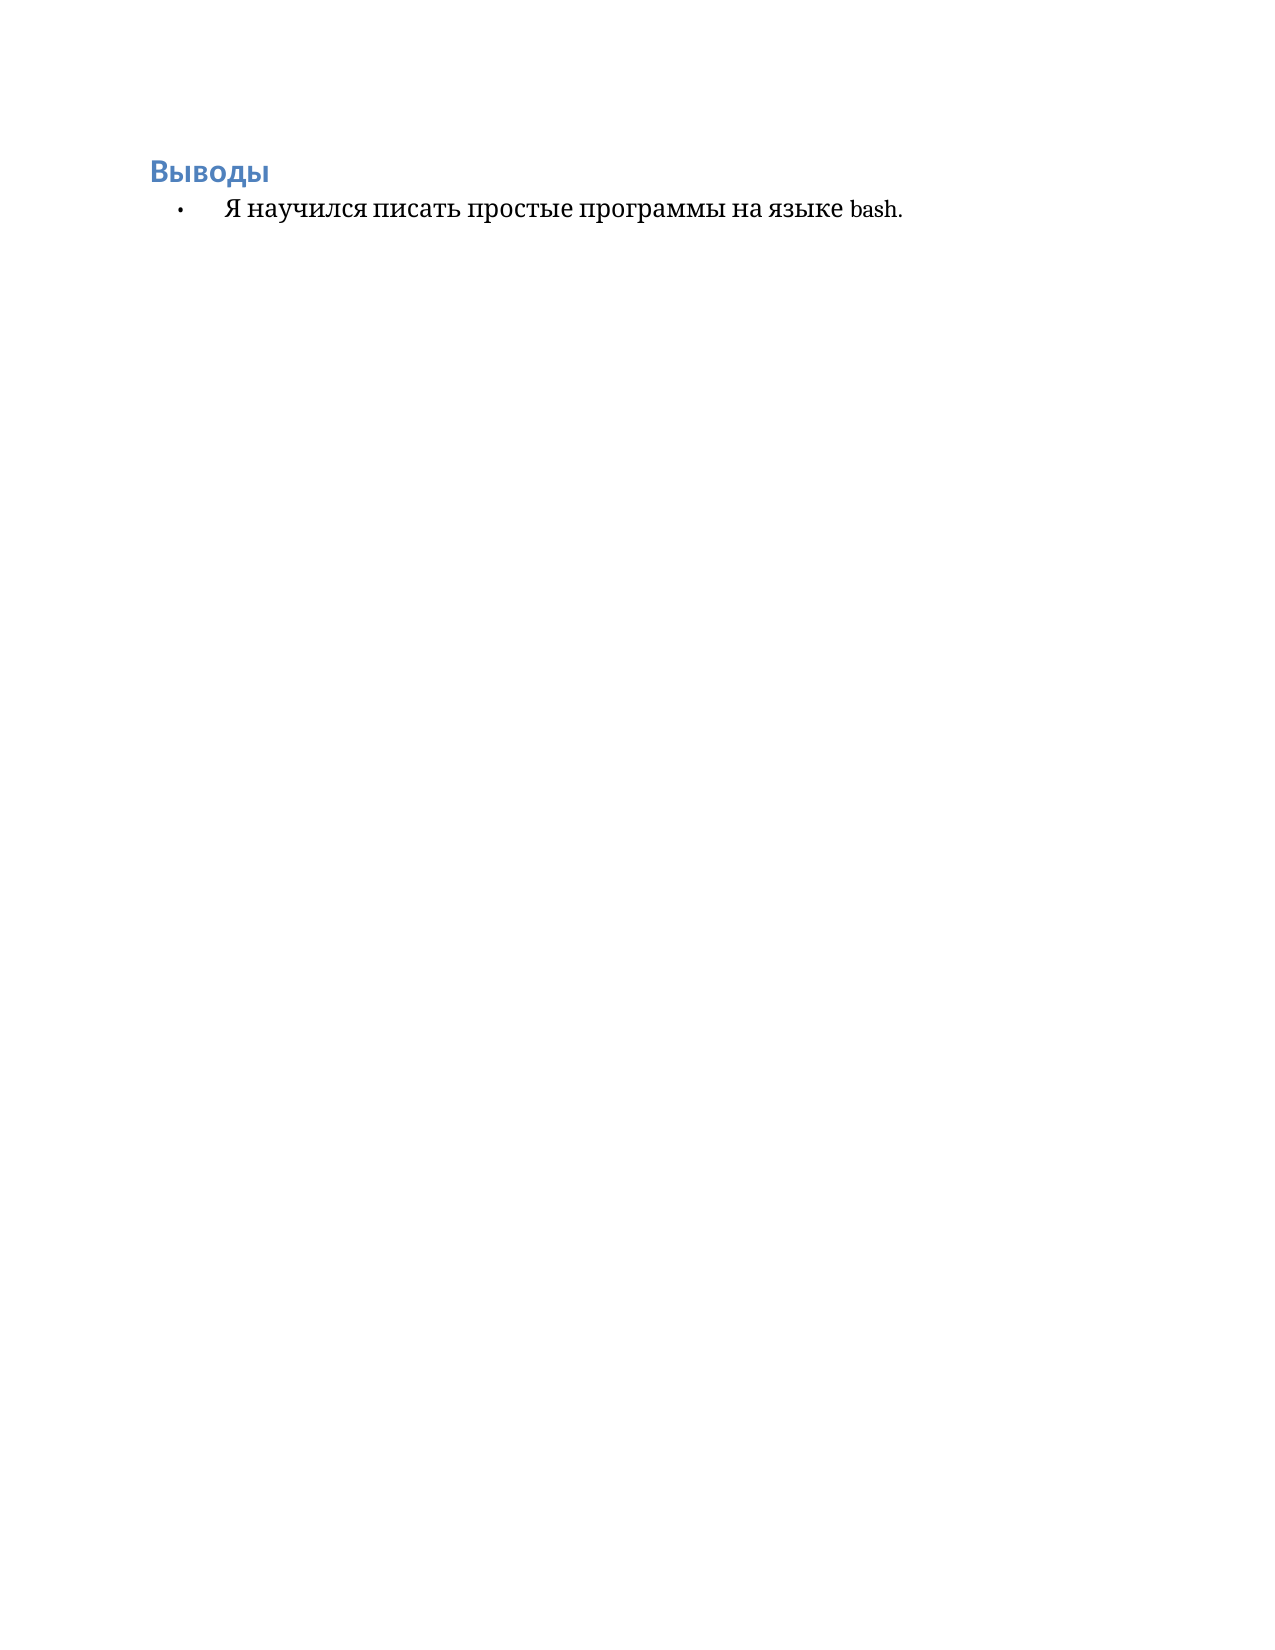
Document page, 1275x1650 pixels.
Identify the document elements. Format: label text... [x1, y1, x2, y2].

list Я научился писать простые программы на языке bash. [175, 194, 1125, 223]
subtitle Выводы [150, 150, 1125, 191]
